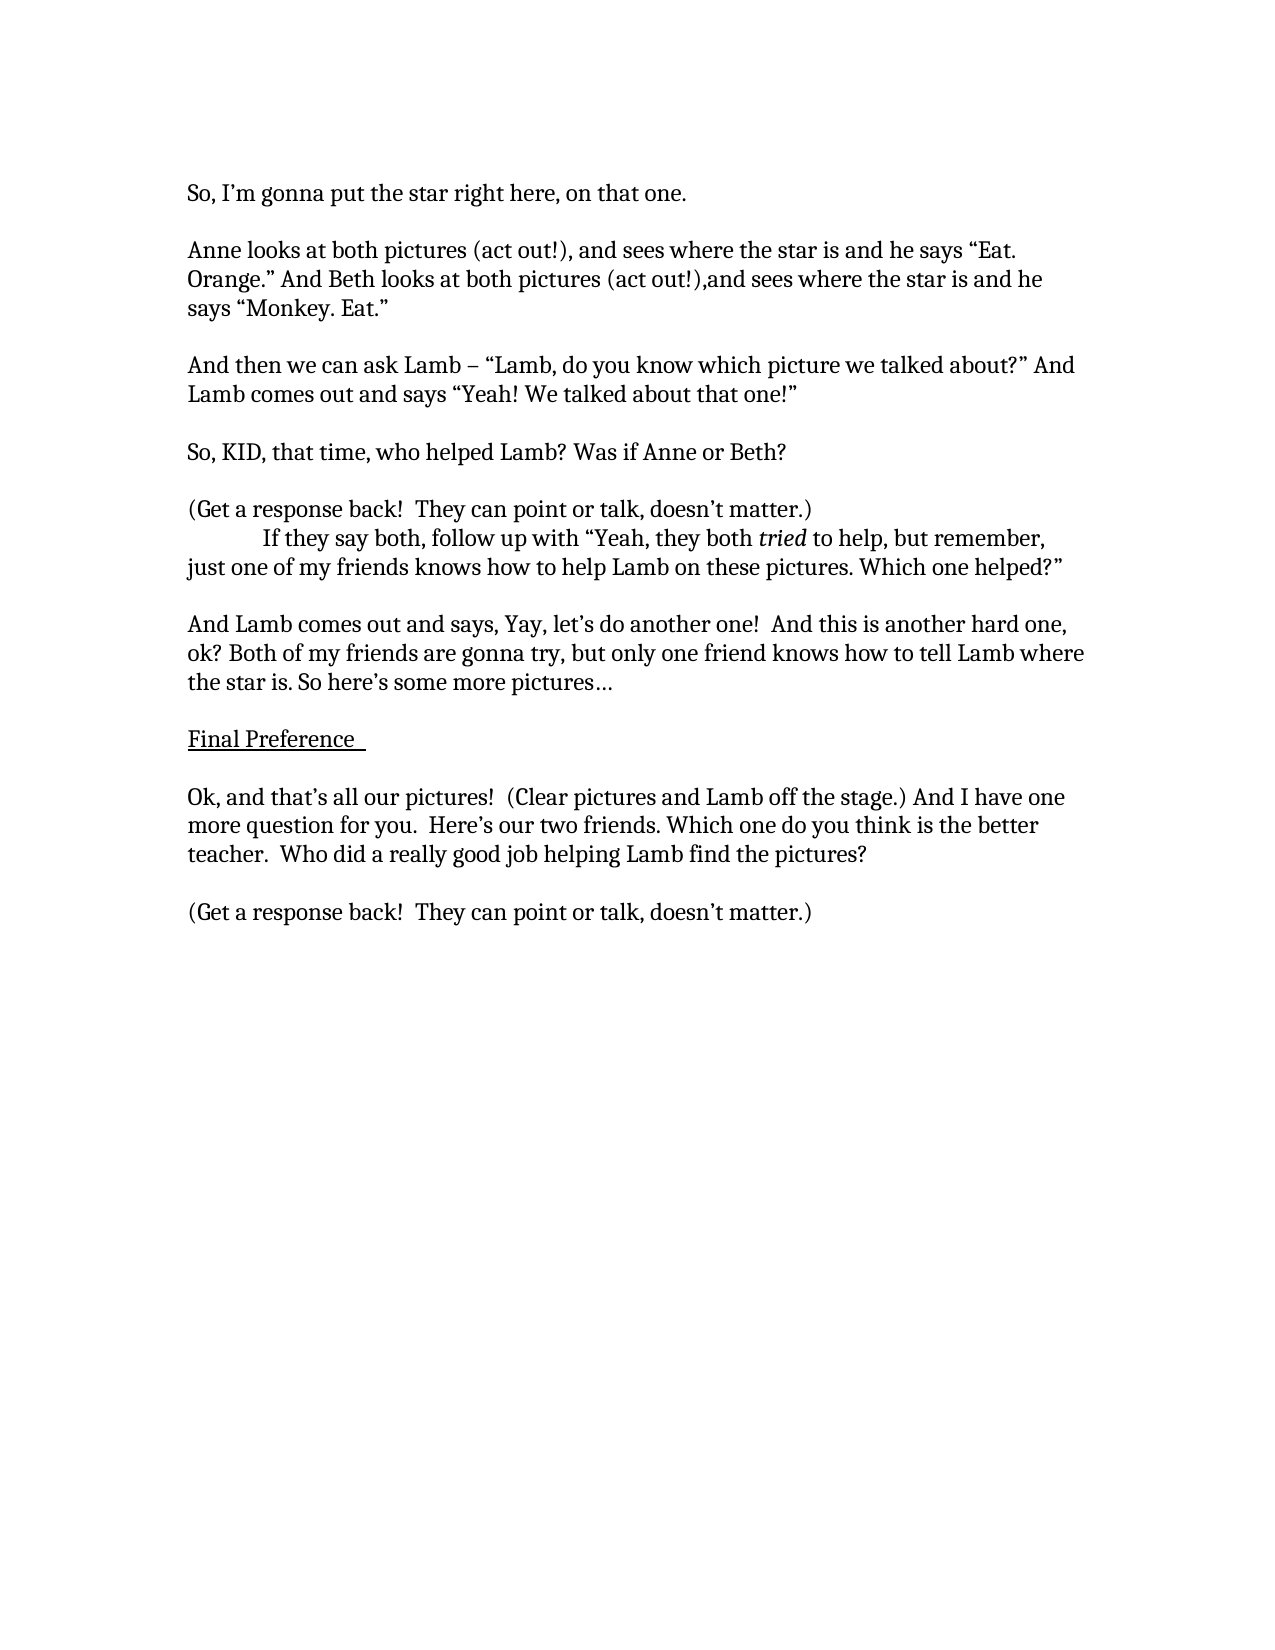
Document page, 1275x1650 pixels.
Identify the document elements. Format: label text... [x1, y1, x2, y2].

text So, I’m gonna put the star right here, on that one. [187, 179, 1087, 207]
text So, KID, that time, who helped Lamb? Was if Anne or Beth? [187, 437, 1087, 466]
text Anne looks at both pictures (act out!), and sees where the star is and he says “Eat. Orange.” And Beth looks at both pictures (act out!),and sees where the star is and he says “Monkey. Eat.” [187, 236, 1087, 322]
text Final Preference [187, 725, 1087, 754]
text Ok, and that’s all our pictures! (Clear pictures and Lamb off the stage.) And I have one more question for you. Here’s our two friends. Which one do you think is the better teacher. Who did a really good job helping Lamb find the pictures? [187, 782, 1087, 869]
text (Get a response back! They can point or talk, doesn’t matter.) [187, 495, 1087, 524]
text And Lamb comes out and says, Yay, let’s do another one! And this is another hard one, ok? Both of my friends are gonna try, but only one friend knows how to tell Lamb where the star is. So here’s some more pictures… [187, 610, 1087, 696]
text If they say both, follow up with “Yeah, they both tried to help, but remember, just one of my friends knows how to help Lamb on these pictures. Which one helped?” [187, 524, 1087, 581]
text (Get a response back! They can point or talk, doesn’t matter.) [187, 897, 1087, 926]
text And then we can ask Lamb – “Lamb, do you know which picture we talked about?” And Lamb comes out and says “Yeah! We talked about that one!” [187, 351, 1087, 409]
